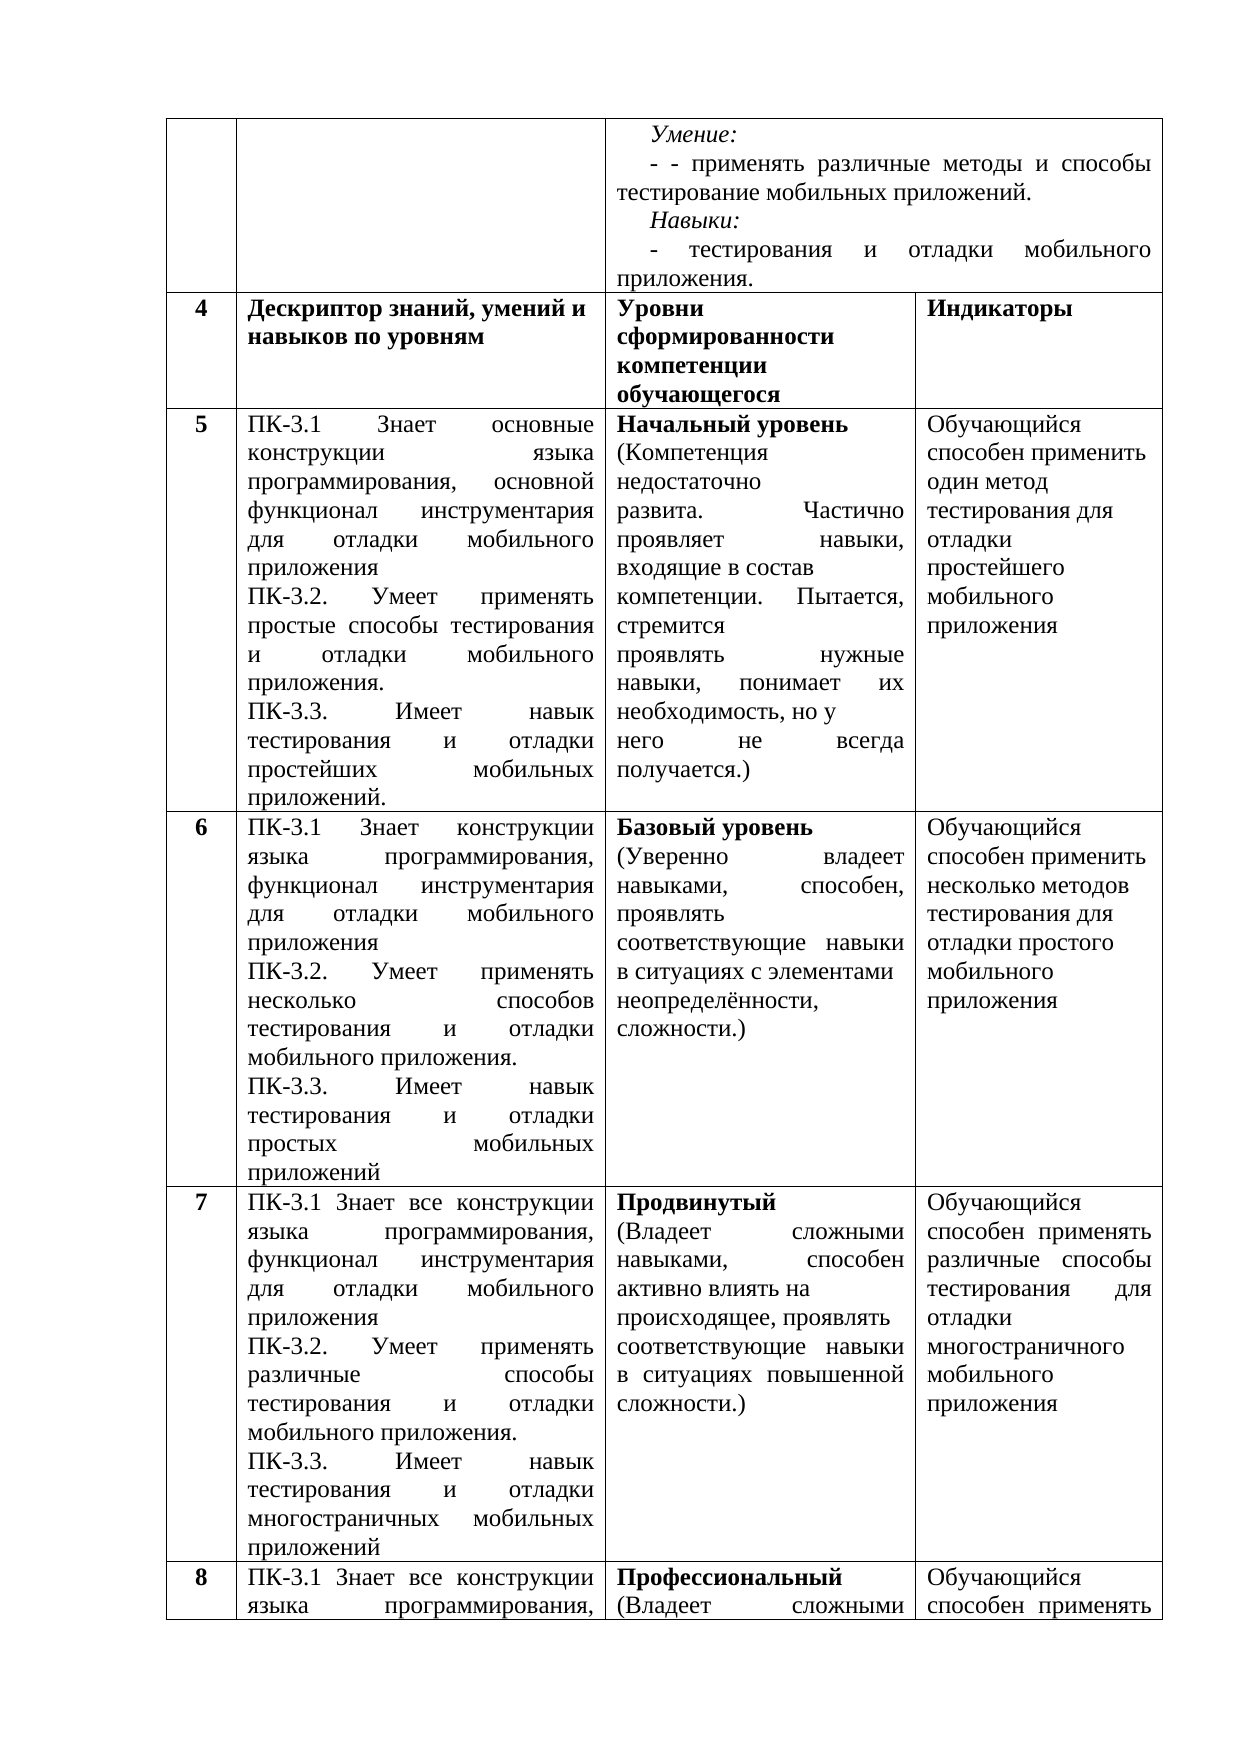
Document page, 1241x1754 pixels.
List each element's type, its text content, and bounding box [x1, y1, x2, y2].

table_cell Уровни сформированности компетенции обучающегося [606, 293, 915, 408]
table_cell 6 [167, 812, 236, 1186]
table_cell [916, 1562, 1162, 1619]
table_cell Базовый уровень (Уверенно владеет навыками, способен, проявлять соответствующие навыки в ситуациях с элементами неопределённости, сложности.) [606, 812, 915, 1186]
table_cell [606, 119, 1162, 292]
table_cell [237, 1562, 605, 1619]
table_cell 4 [167, 293, 236, 408]
table_cell ПК-3.1 Знает основные конструкции языка программирования, основной функционал инструментария для отладки мобильного приложения ПК-3.2. Умеет применять простые способы тестирования и отладки мобильного приложения. ПК-3.3. Имеет навык тестирования и отладки простейших мобильных приложений. [237, 409, 605, 811]
table_cell 8 [167, 1562, 236, 1619]
table_cell Обучающийся способен применять различные способы тестирования для отладки многостраничного мобильного приложения [916, 1187, 1162, 1561]
table_cell Дескриптор знаний, умений и навыков по уровням [237, 293, 605, 408]
table_cell 3 [167, 119, 236, 292]
table_cell Обучающийся способен применить один метод тестирования для отладки простейшего мобильного приложения [916, 409, 1162, 811]
table_cell 7 [167, 1187, 236, 1561]
table_cell Продвинутый (Владеет сложными навыками, способен активно влиять на происходящее, проявлять соответствующие навыки в ситуациях повышенной сложности.) [606, 1187, 915, 1561]
table_cell Индикаторы [916, 293, 1162, 408]
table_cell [237, 119, 605, 292]
table_cell Обучающийся способен применить несколько методов тестирования для отладки простого мобильного приложения [916, 812, 1162, 1186]
table_cell Начальный уровень (Компетенция недостаточно развита. Частично проявляет навыки, входящие в состав компетенции. Пытается, стремится проявлять нужные навыки, понимает их необходимость, но у него не всегда получается.) [606, 409, 915, 811]
table_cell ПК-3.1 Знает конструкции языка программирования, функционал инструментария для отладки мобильного приложения ПК-3.2. Умеет применять несколько способов тестирования и отладки мобильного приложения. ПК-3.3. Имеет навык тестирования и отладки простых мобильных приложений [237, 812, 605, 1186]
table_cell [606, 1562, 915, 1619]
table_cell ПК-3.1 Знает все конструкции языка программирования, функционал инструментария для отладки мобильного приложения ПК-3.2. Умеет применять различные способы тестирования и отладки мобильного приложения. ПК-3.3. Имеет навык тестирования и отладки многостраничных мобильных приложений [237, 1187, 605, 1561]
table_cell 5 [167, 409, 236, 811]
